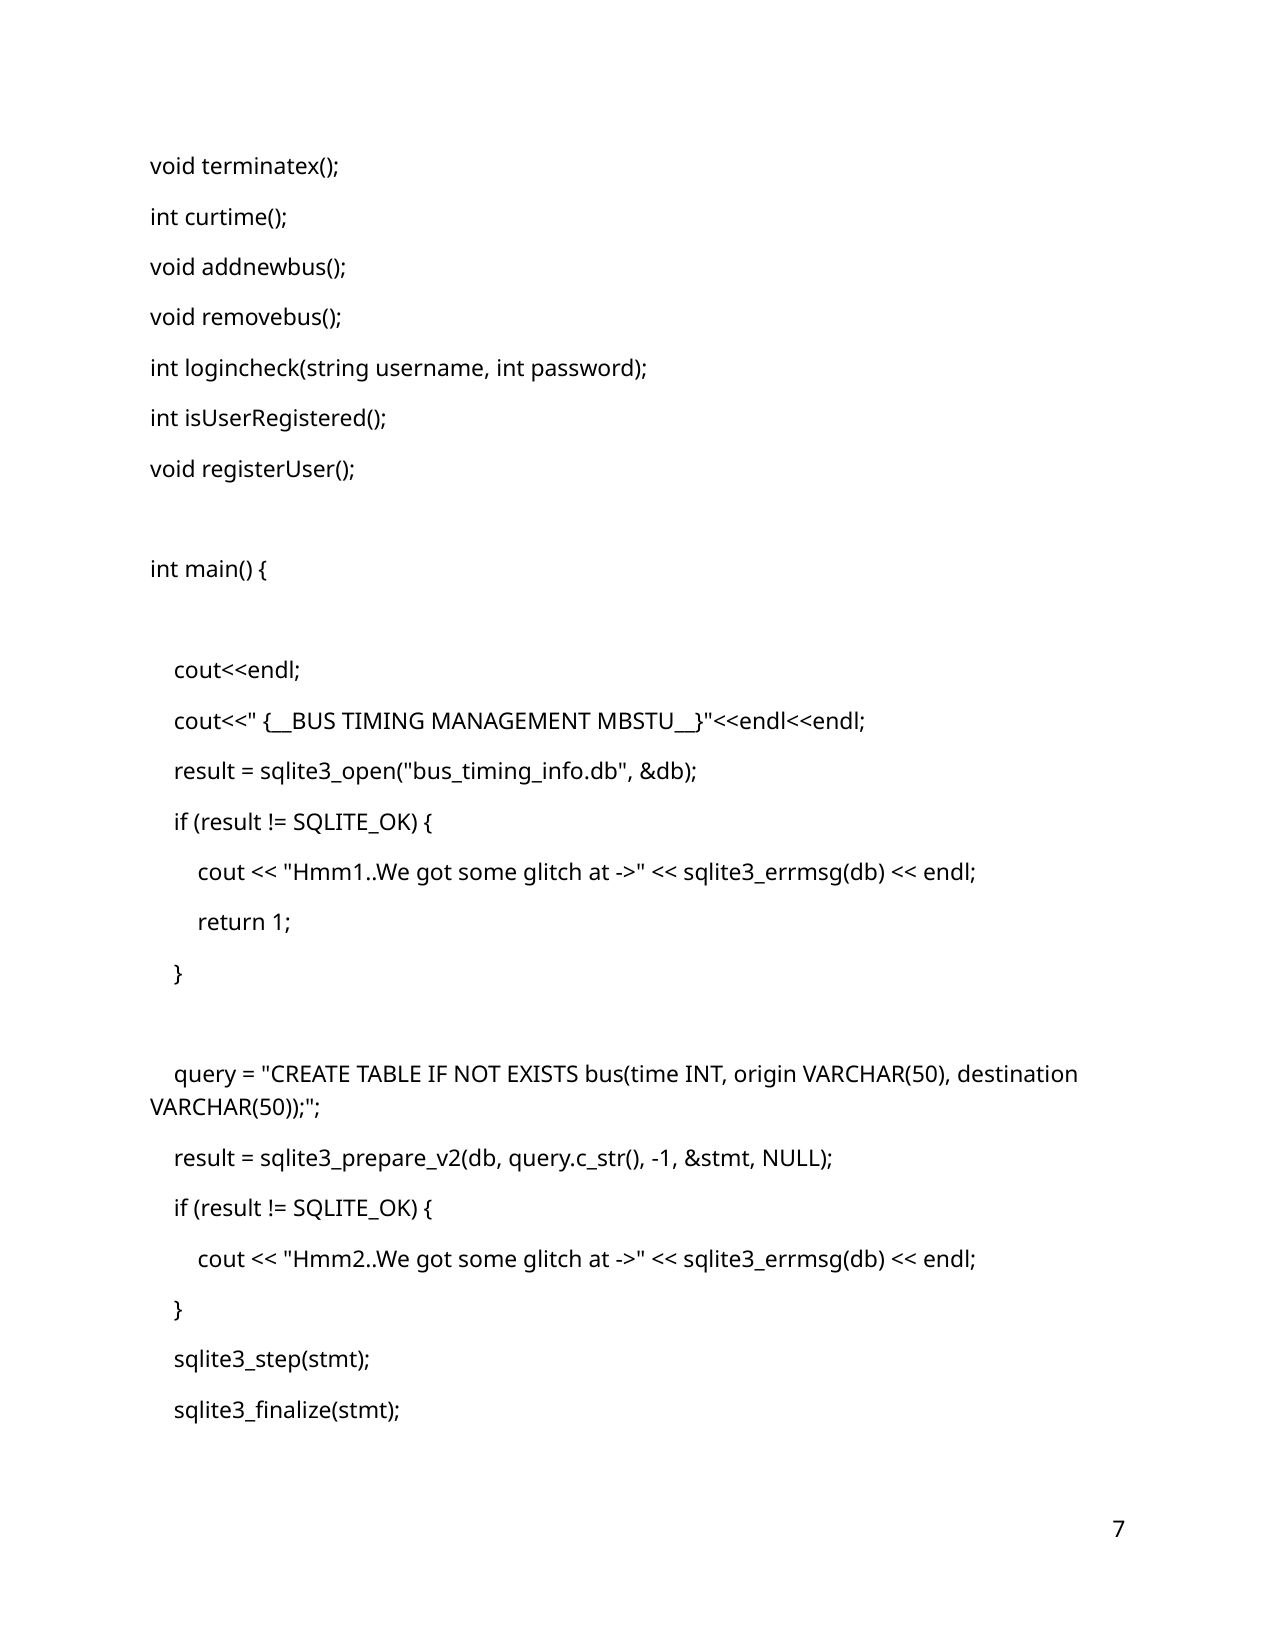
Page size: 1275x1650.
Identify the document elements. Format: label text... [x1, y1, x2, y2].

text } [150, 1293, 1125, 1324]
text } [150, 957, 1125, 988]
text cout << "Hmm1..We got some glitch at ->" << sqlite3_errmsg(db) << endl; [150, 856, 1125, 887]
text int logincheck(string username, int password); [150, 352, 1125, 383]
text void removebus(); [150, 301, 1125, 332]
text void registerUser(); [150, 452, 1125, 484]
text cout << "Hmm2..We got some glitch at ->" << sqlite3_errmsg(db) << endl; [150, 1242, 1125, 1274]
text sqlite3_finalize(stmt); [150, 1394, 1125, 1425]
text int isUserRegistered(); [150, 402, 1125, 433]
text if (result != SQLITE_OK) { [150, 1192, 1125, 1223]
text cout<<" {__BUS TIMING MANAGEMENT MBSTU__}"<<endl<<endl; [150, 704, 1125, 736]
text int main() { [150, 553, 1125, 584]
text result = sqlite3_open("bus_timing_info.db", &db); [150, 755, 1125, 786]
text sqlite3_step(stmt); [150, 1343, 1125, 1374]
text void terminatex(); [150, 150, 1125, 181]
text void addnewbus(); [150, 251, 1125, 282]
text if (result != SQLITE_OK) { [150, 805, 1125, 837]
text return 1; [150, 906, 1125, 937]
text int curtime(); [150, 200, 1125, 232]
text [150, 1142, 1125, 1173]
text cout<<endl; [150, 654, 1125, 685]
text query = "CREATE TABLE IF NOT EXISTS bus(time INT, origin VARCHAR(50), destination VARCHAR(50));"; [150, 1057, 1125, 1122]
